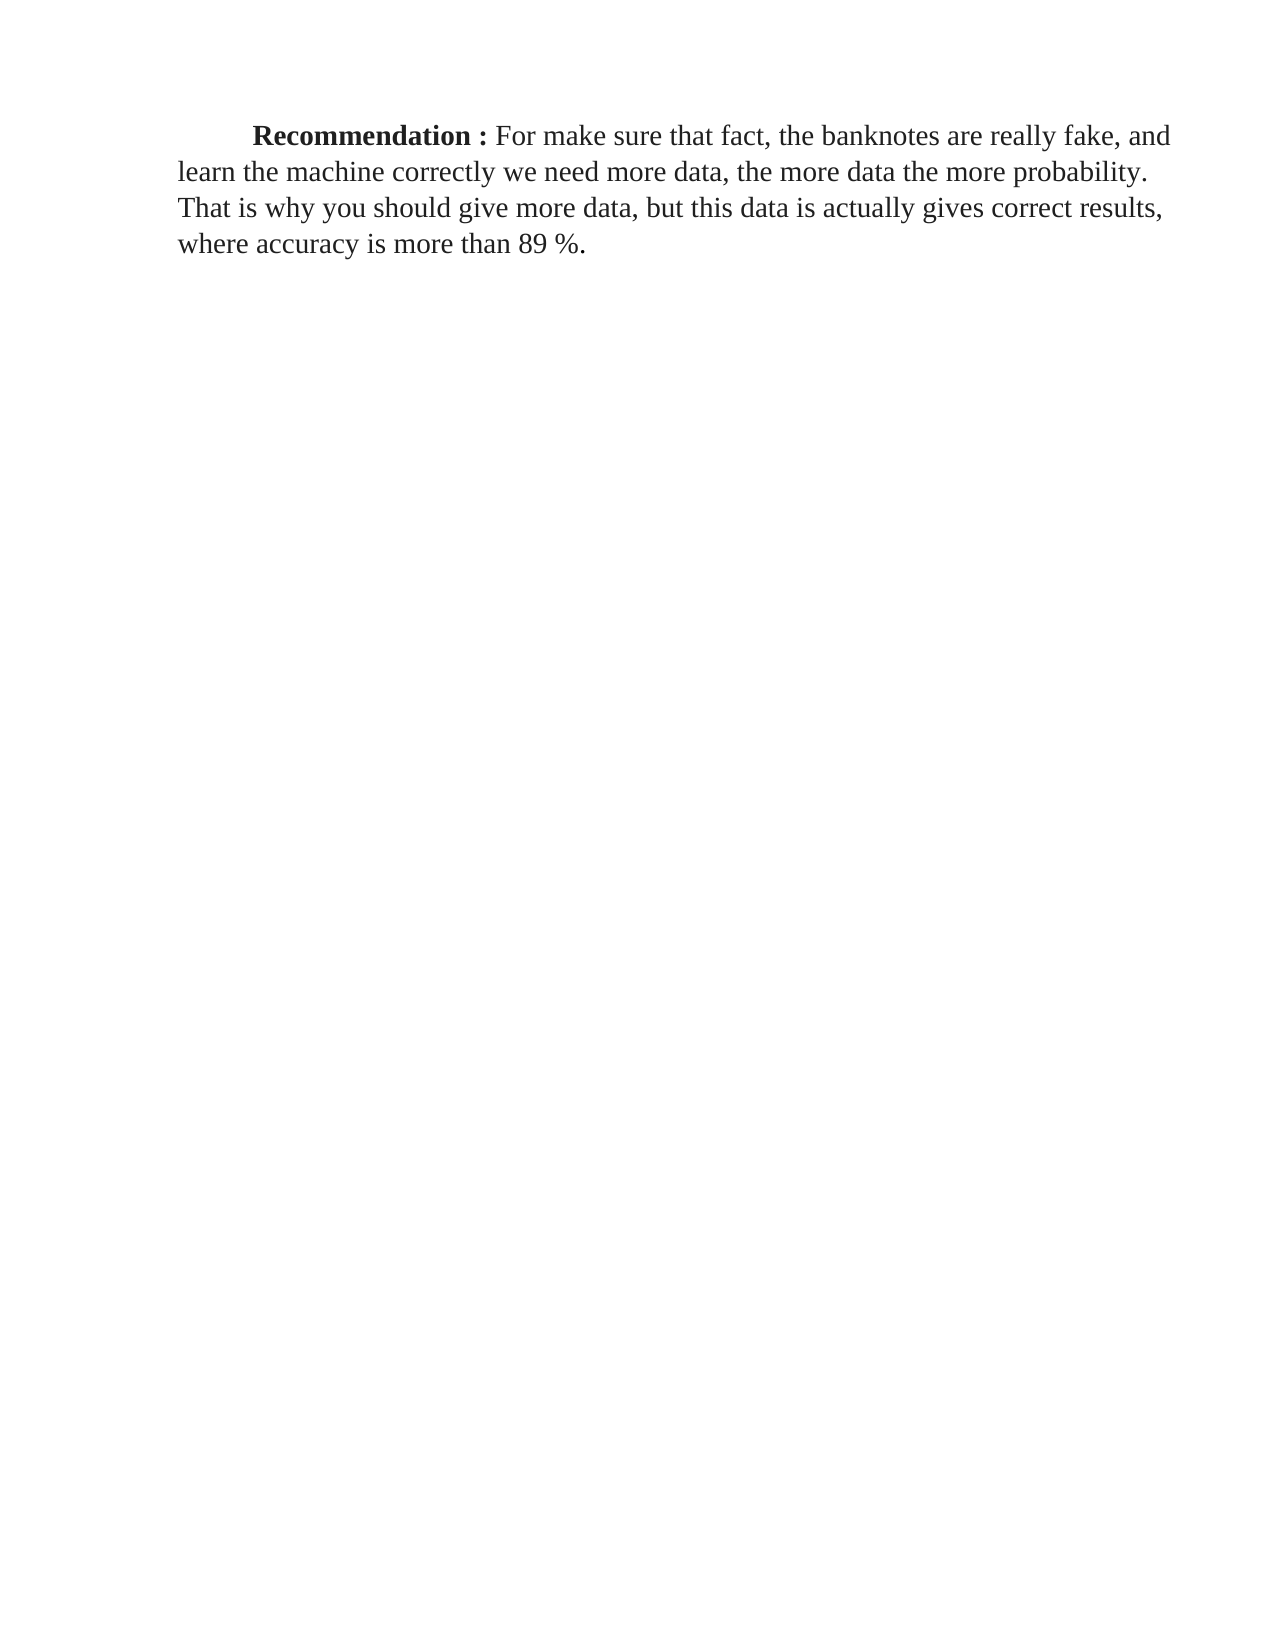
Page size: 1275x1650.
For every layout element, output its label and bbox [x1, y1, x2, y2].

text [177, 118, 1186, 188]
